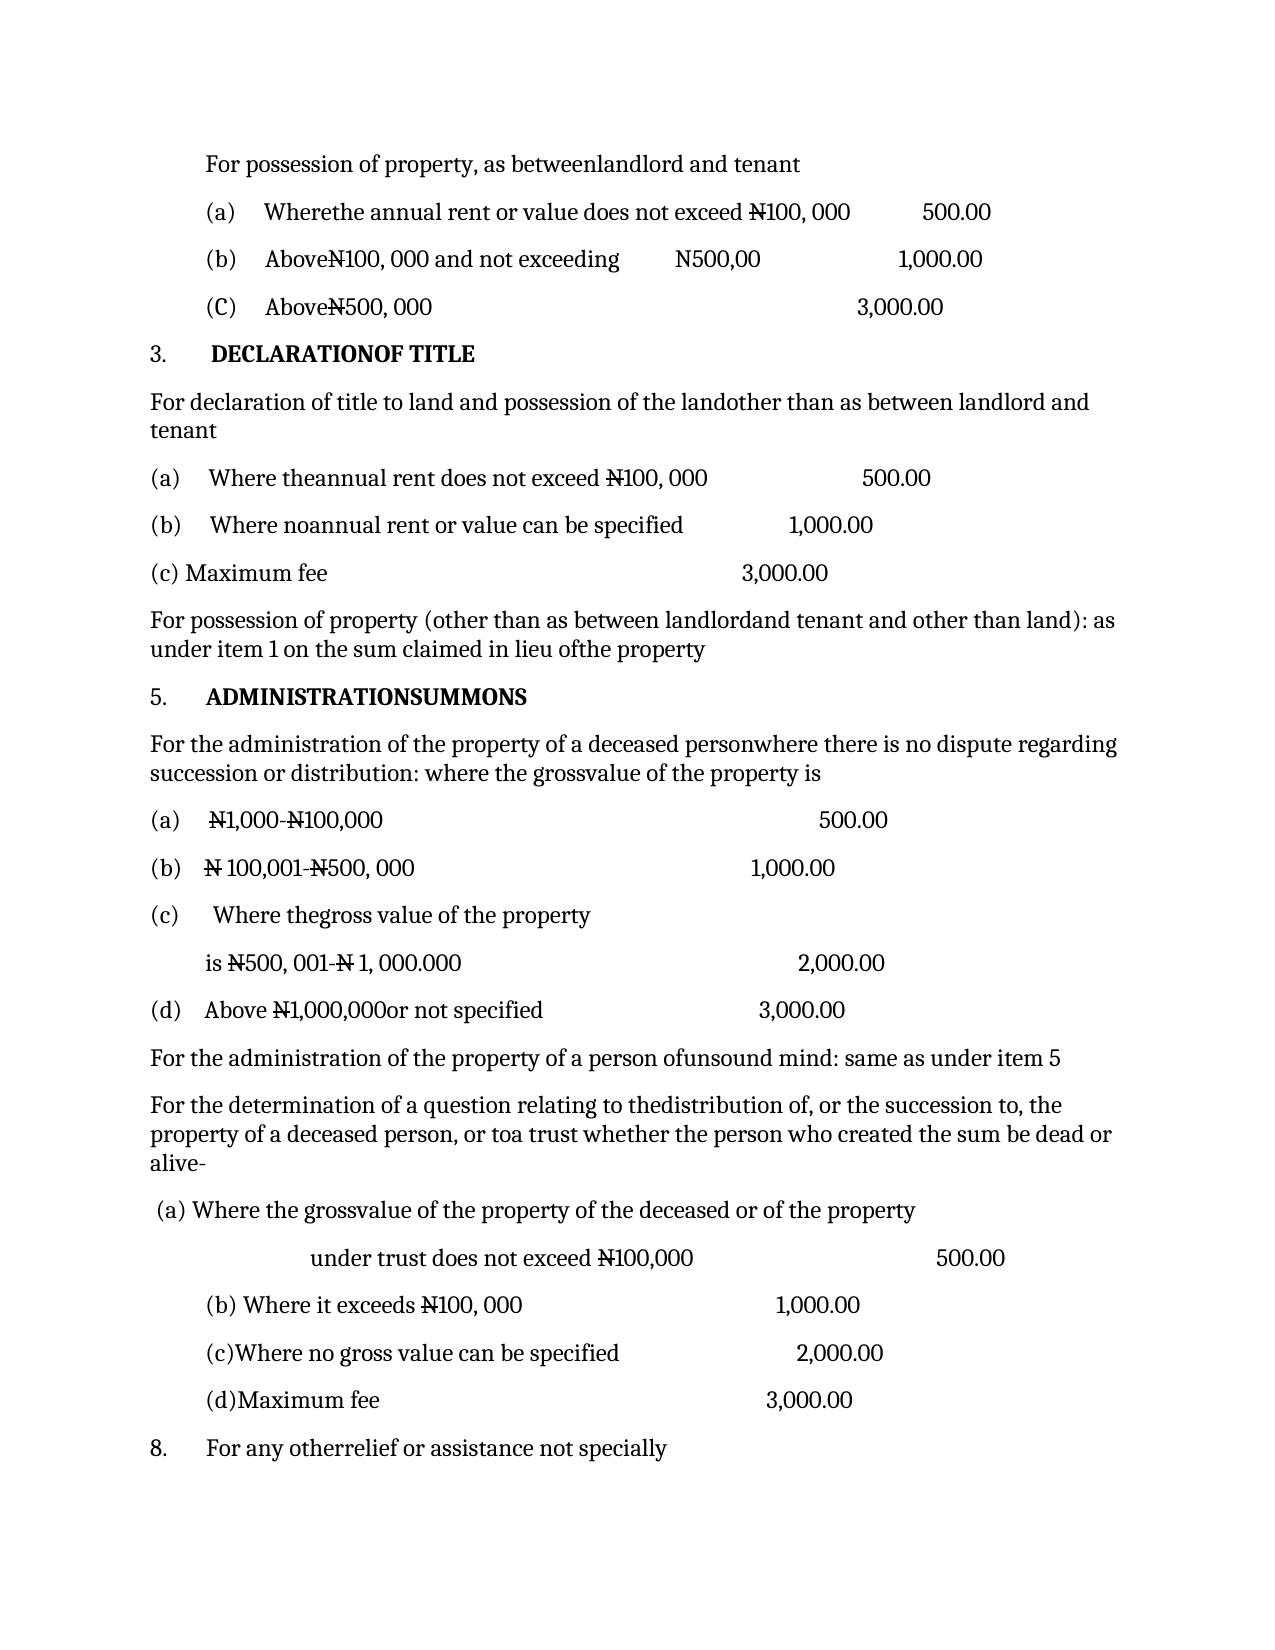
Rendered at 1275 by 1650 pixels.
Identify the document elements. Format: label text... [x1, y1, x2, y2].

text For declaration of title to land and possession of the landother than as between landlord and tenant [150, 387, 1125, 445]
text (a) N1,000-N100,000 500.00 [150, 806, 1125, 835]
text (d) Above N1,000,000or not specified 3,000.00 [150, 996, 1125, 1025]
text (c)Where no gross value can be specified 2,000.00 [150, 1339, 1125, 1367]
text (a) Where theannual rent does not exceed N100, 000 500.00 [150, 464, 1125, 492]
text (b) Where it exceeds N100, 000 1,000.00 [150, 1291, 1125, 1320]
text 8. For any otherrelief or assistance not specially [150, 1434, 1125, 1462]
text 5. ADMINISTRATIONSUMMONS [150, 682, 1125, 711]
text For the determination of a question relating to thedistribution of, or the succession to, the property of a deceased person, or toa trust whether the person who created the sum be dead or alive- [150, 1091, 1125, 1177]
text For possession of property, as betweenlandlord and tenant [150, 150, 1125, 179]
text (b) N 100,001-N500, 000 1,000.00 [150, 854, 1125, 882]
text under trust does not exceed N100,000 500.00 [150, 1244, 1125, 1272]
text (a) Where the grossvalue of the property of the deceased or of the property [150, 1196, 1125, 1225]
text 3. DECLARATIONOF TITLE [150, 340, 1125, 369]
text (c) Where thegross value of the property [150, 901, 1125, 930]
text For the administration of the property of a person ofunsound mind: same as under item 5 [150, 1044, 1125, 1072]
text (d)Maximum fee 3,000.00 [150, 1386, 1125, 1415]
text (C) AboveN500, 000 3,000.00 [150, 292, 1125, 321]
text (c) Maximum fee 3,000.00 [150, 559, 1125, 587]
text (a) Wherethe annual rent or value does not exceed N100, 000 500.00 [150, 197, 1125, 226]
text is N500, 001-N 1, 000.000 2,000.00 [150, 949, 1125, 977]
text For the administration of the property of a deceased personwhere there is no dispute regarding succession or distribution: where the grossvalue of the property is [150, 730, 1125, 787]
text For possession of property (other than as between landlordand tenant and other than land): as under item 1 on the sum claimed in lieu ofthe property [150, 606, 1125, 664]
text (b) AboveN100, 000 and not exceeding N500,00 1,000.00 [150, 245, 1125, 274]
text (b) Where noannual rent or value can be specified 1,000.00 [150, 511, 1125, 540]
